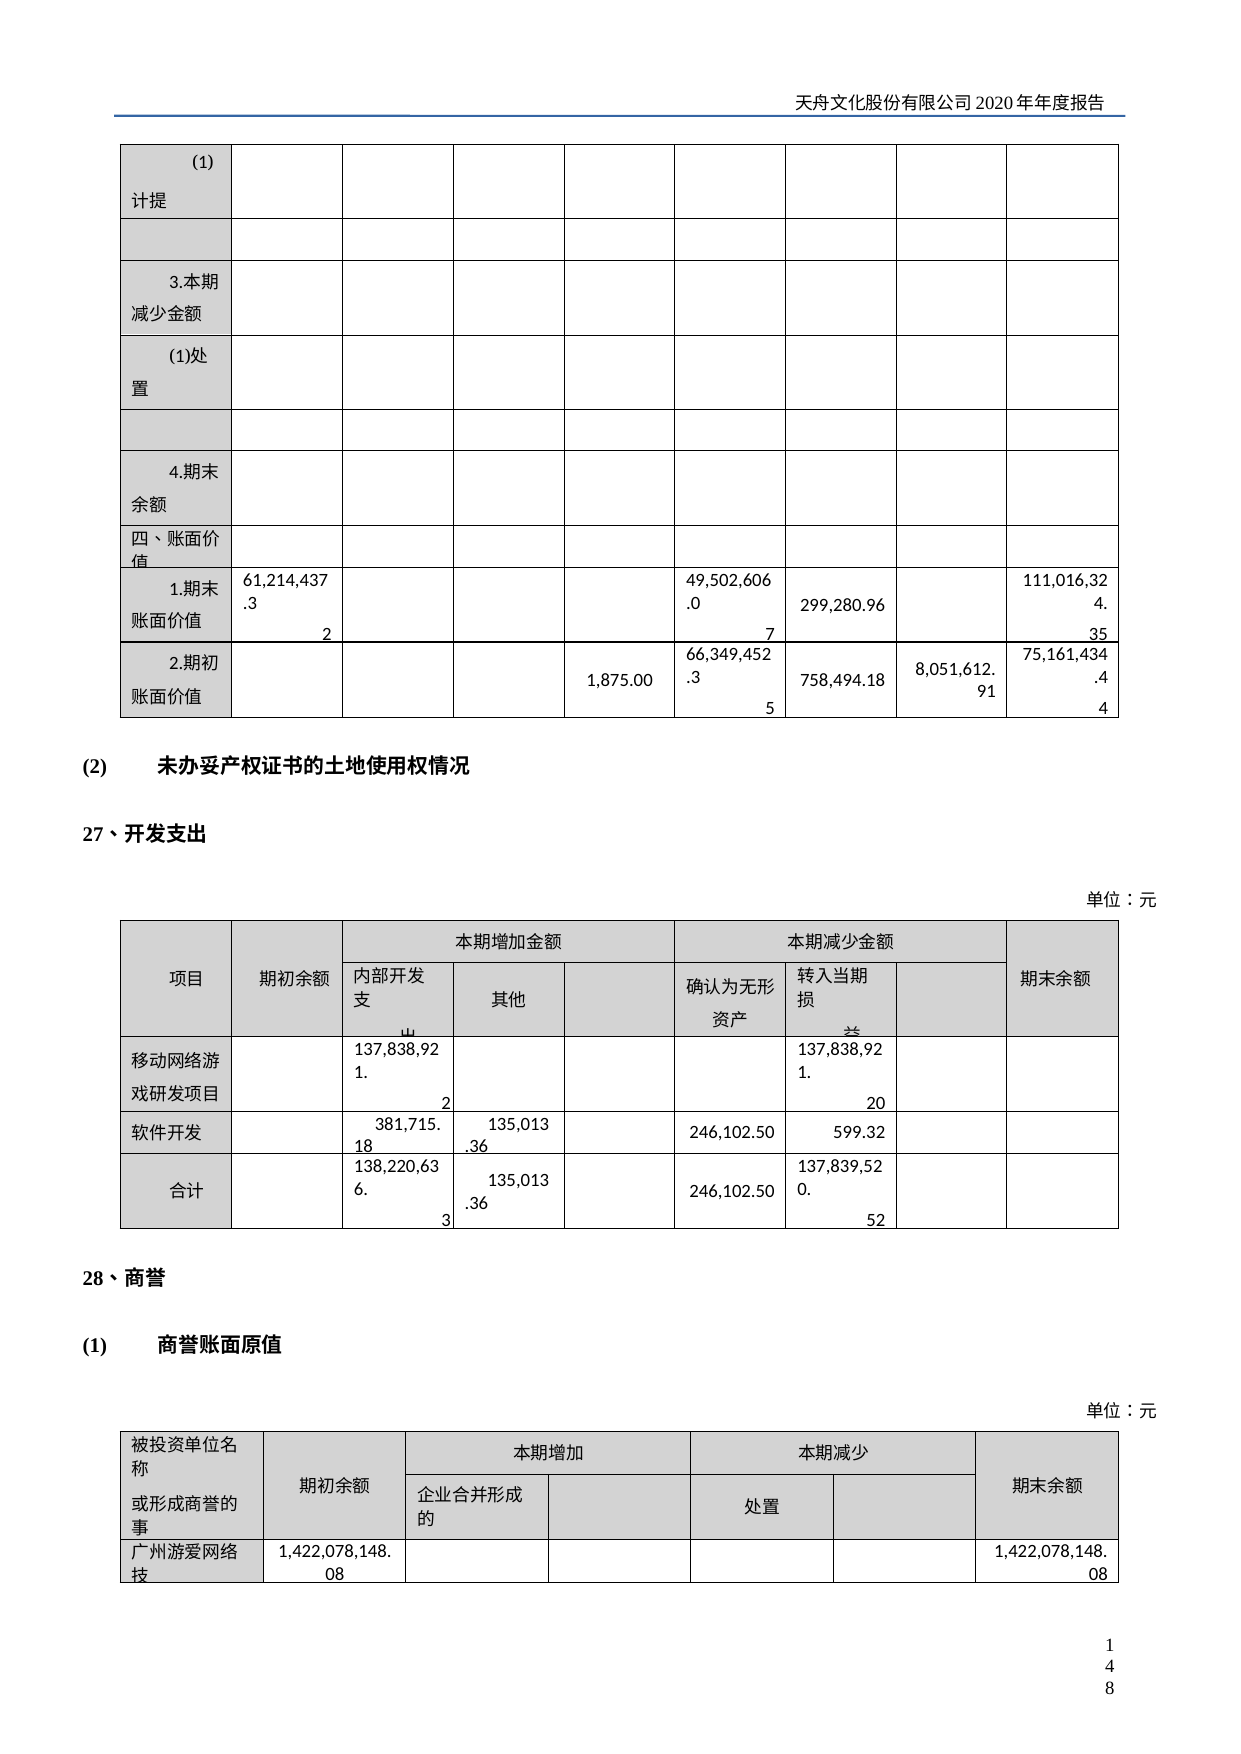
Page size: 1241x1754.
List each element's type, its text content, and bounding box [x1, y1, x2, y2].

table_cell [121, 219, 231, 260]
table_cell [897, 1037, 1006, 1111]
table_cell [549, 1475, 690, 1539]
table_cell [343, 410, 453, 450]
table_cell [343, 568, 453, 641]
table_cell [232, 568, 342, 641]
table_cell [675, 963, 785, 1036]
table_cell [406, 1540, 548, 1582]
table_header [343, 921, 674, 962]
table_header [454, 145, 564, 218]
text 单位：元 [82, 887, 1157, 911]
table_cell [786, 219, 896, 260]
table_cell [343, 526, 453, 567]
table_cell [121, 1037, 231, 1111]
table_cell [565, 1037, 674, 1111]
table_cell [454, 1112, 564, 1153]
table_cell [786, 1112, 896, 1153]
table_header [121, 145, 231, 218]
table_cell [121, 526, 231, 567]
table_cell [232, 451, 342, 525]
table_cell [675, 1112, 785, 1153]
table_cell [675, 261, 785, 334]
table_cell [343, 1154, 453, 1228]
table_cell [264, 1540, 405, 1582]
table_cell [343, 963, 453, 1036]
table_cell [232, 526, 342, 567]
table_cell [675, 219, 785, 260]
text 27、开发支出 [82, 819, 1157, 848]
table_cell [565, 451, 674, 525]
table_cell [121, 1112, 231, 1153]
list 未办妥产权证书的土地使用权情况 [82, 751, 1157, 780]
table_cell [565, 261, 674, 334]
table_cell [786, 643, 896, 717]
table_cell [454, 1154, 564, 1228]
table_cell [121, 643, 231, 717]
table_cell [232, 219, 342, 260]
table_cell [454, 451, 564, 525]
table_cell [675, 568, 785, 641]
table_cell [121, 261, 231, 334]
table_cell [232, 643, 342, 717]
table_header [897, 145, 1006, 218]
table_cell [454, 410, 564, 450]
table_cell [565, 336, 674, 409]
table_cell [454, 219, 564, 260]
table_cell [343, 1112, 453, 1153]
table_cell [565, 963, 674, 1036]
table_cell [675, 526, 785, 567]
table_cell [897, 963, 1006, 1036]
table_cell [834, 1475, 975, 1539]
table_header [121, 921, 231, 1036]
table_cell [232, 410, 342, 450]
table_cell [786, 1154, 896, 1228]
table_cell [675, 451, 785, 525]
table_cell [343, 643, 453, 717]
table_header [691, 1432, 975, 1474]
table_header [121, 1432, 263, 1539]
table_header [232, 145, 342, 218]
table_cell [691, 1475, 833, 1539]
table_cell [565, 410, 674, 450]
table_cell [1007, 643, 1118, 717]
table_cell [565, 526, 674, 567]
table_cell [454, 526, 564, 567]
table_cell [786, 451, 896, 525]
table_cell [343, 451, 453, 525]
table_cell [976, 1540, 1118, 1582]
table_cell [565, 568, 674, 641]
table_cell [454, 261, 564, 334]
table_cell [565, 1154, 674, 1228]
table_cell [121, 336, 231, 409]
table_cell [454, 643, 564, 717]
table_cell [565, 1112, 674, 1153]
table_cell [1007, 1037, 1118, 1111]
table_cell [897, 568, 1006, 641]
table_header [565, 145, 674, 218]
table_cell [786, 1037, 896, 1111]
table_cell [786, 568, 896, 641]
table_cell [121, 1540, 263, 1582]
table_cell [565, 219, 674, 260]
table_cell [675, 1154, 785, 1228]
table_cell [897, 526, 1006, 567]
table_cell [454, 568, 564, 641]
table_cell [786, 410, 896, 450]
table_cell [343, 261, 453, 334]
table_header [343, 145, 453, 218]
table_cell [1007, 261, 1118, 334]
list 商誉账面原值 [82, 1331, 1157, 1359]
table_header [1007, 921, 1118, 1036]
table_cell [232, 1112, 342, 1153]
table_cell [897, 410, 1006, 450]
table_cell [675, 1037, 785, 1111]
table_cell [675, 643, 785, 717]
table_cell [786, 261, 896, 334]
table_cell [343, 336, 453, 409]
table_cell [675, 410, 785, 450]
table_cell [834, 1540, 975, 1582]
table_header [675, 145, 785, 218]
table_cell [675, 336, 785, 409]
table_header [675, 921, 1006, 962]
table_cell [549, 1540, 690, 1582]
text 单位：元 [82, 1399, 1157, 1423]
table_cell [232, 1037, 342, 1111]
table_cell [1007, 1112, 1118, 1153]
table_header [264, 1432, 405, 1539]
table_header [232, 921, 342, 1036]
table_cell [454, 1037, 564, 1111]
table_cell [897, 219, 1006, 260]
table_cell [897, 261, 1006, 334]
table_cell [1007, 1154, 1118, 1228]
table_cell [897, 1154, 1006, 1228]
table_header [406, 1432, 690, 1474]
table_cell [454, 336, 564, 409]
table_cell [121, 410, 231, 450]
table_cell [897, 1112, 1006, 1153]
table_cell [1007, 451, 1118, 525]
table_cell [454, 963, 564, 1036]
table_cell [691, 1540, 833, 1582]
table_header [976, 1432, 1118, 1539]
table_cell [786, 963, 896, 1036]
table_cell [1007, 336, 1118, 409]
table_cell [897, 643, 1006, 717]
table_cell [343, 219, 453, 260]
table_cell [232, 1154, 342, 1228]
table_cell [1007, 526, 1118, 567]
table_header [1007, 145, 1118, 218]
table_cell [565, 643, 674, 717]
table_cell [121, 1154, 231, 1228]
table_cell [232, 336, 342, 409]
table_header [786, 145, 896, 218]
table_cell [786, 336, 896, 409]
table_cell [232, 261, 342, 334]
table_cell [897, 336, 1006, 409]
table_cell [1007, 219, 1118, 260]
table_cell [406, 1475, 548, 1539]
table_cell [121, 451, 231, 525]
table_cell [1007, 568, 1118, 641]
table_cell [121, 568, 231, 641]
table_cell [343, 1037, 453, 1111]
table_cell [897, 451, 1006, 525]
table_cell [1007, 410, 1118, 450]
text 28、商誉 [82, 1263, 1157, 1291]
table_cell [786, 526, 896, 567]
